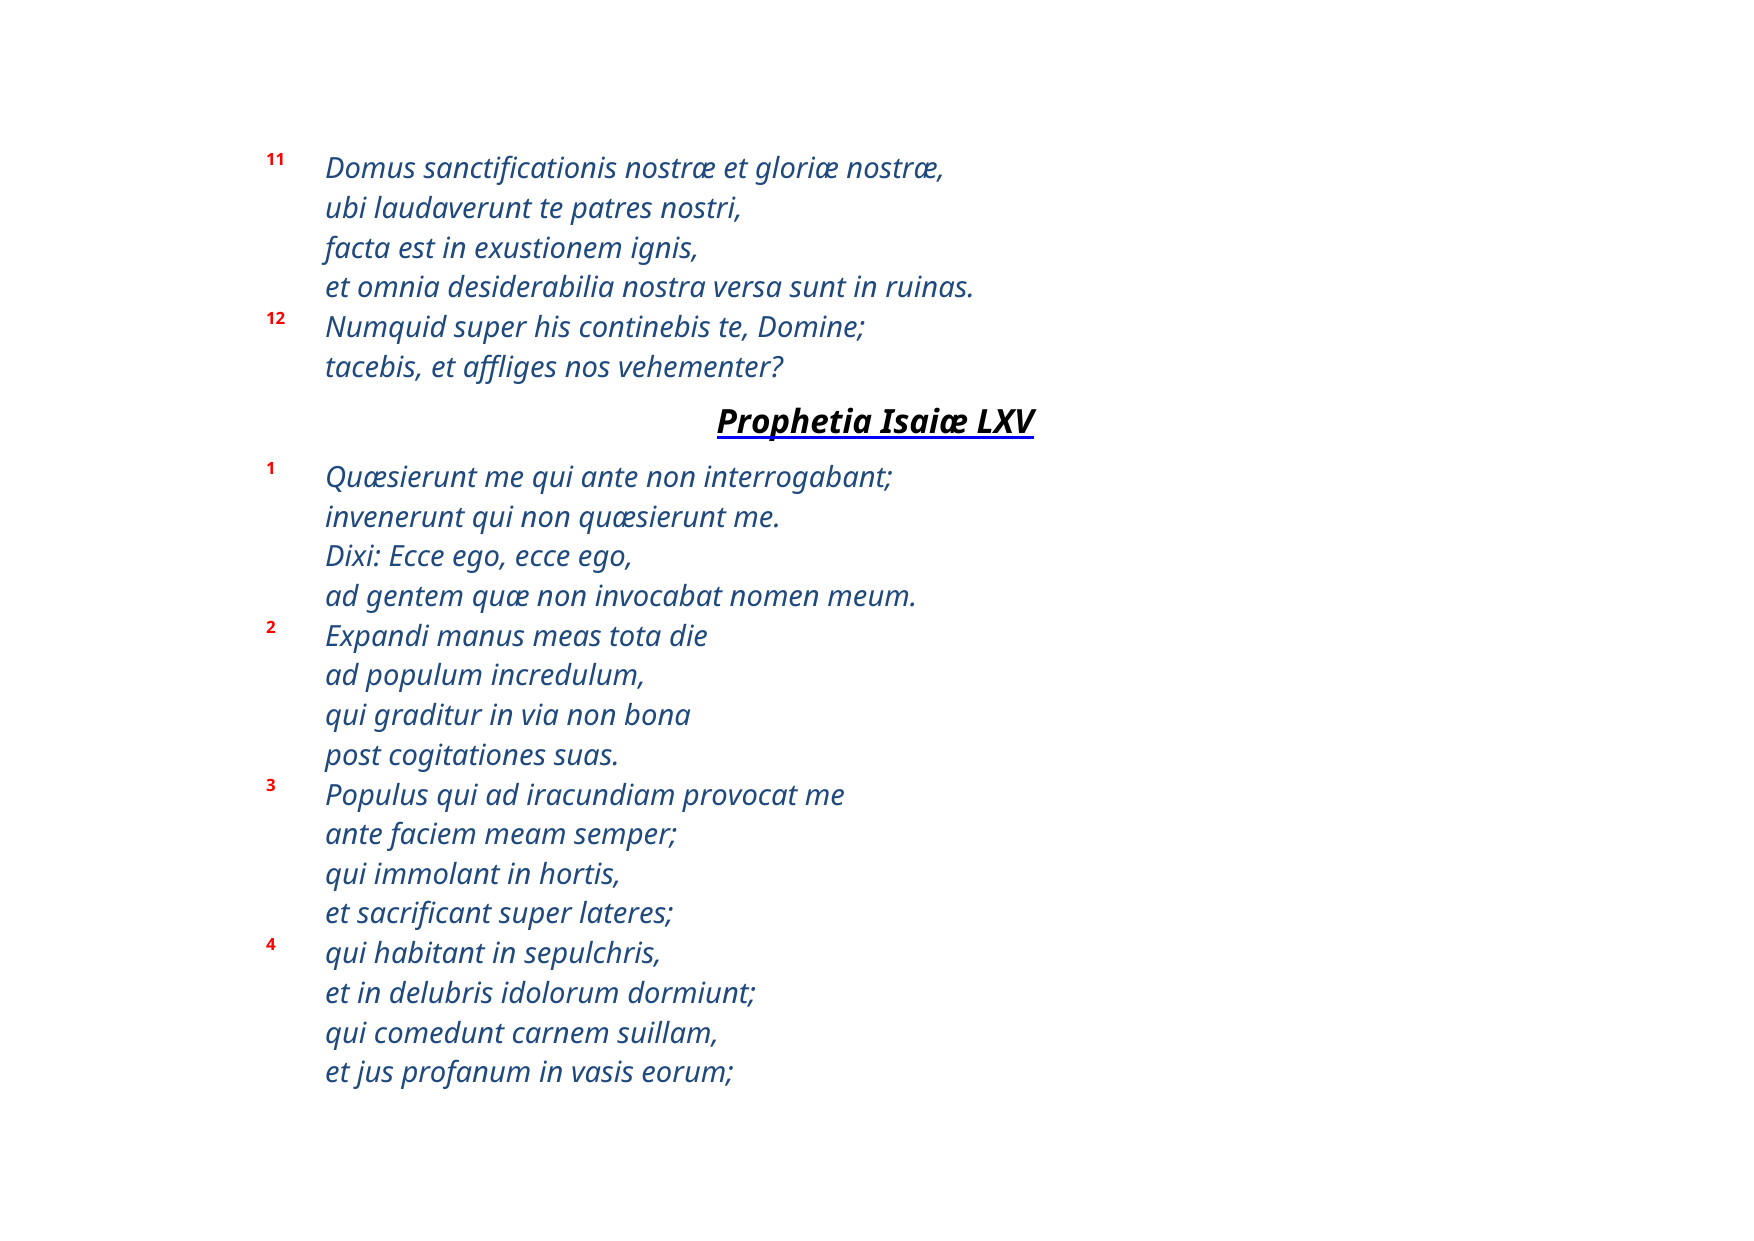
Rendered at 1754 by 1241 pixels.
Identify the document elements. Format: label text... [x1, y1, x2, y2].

text Prophetia Isaiæ LXV [148, 398, 1606, 444]
text 11 Domus sanctificationis nostræ et gloriæ nostræ, ubi laudaverunt te patres nostri, facta est in exustionem ignis, et omnia desiderabilia nostra versa sunt in ruinas. [266, 148, 1488, 306]
text 1 Quæsierunt me qui ante non interrogabant; invenerunt qui non quæsierunt me. Dixi: Ecce ego, ecce ego, ad gentem quæ non invocabat nomen meum. [266, 456, 1488, 615]
text 2 Expandi manus meas tota die ad populum incredulum, qui graditur in via non bona post cogitationes suas. [266, 615, 1488, 774]
text 12 Numquid super his continebis te, Domine; tacebis, et affliges nos vehementer? [266, 306, 1488, 386]
text 4 qui habitant in sepulchris, et in delubris idolorum dormiunt; qui comedunt carnem suillam, et jus profanum in vasis eorum; [266, 932, 1488, 1091]
text 3 Populus qui ad iracundiam provocat me ante faciem meam semper; qui immolant in hortis, et sacrificant super lateres; [266, 774, 1488, 932]
